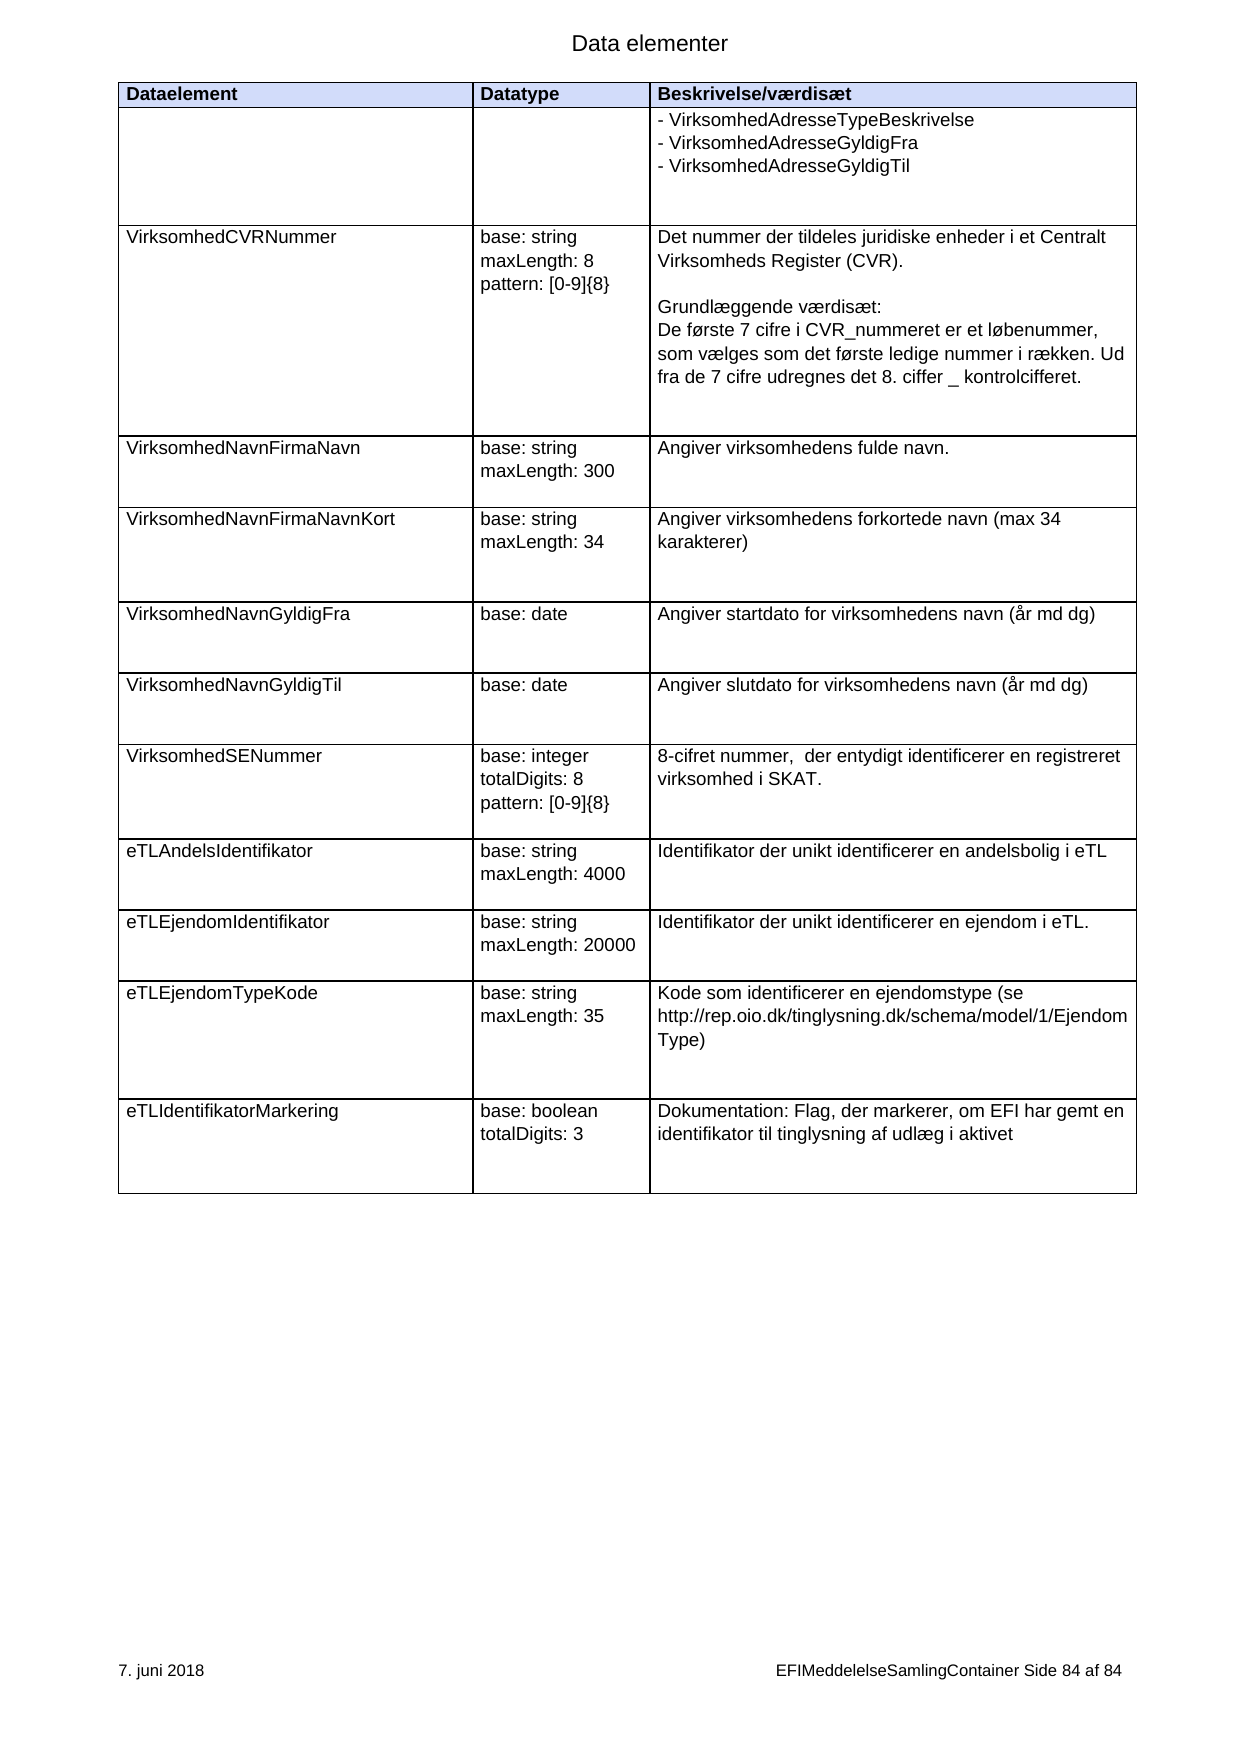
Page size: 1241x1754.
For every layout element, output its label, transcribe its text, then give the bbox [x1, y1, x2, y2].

table_cell eTLEjendomIdentifikator [119, 911, 472, 980]
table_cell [651, 108, 1136, 224]
table_cell Identifikator der unikt identificerer en andelsbolig i eTL [651, 840, 1136, 909]
table_header Beskrivelse/værdisæt [651, 83, 1136, 107]
table_cell base: string maxLength: 35 [474, 982, 649, 1098]
table_cell base: string maxLength: 34 [474, 508, 649, 601]
table_header Datatype [474, 83, 649, 107]
table_cell 8-cifret nummer, der entydigt identificerer en registreret virksomhed i SKAT. [651, 745, 1136, 838]
table_cell Angiver virksomhedens forkortede navn (max 34 karakterer) [651, 508, 1136, 601]
table_cell VirksomhedNavnFirmaNavnKort [119, 508, 472, 601]
table_cell Kode som identificerer en ejendomstype (se http://rep.oio.dk/tinglysning.dk/schema/model/1/EjendomType) [651, 982, 1136, 1098]
table_cell Angiver startdato for virksomhedens navn (år md dg) [651, 603, 1136, 672]
table_cell base: boolean totalDigits: 3 [474, 1100, 649, 1193]
table_cell VirksomhedNavnGyldigTil [119, 674, 472, 743]
table_cell base: string maxLength: 4000 [474, 840, 649, 909]
table_cell Angiver virksomhedens fulde navn. [651, 437, 1136, 506]
table_cell eTLAndelsIdentifikator [119, 840, 472, 909]
table_cell Det nummer der tildeles juridiske enheder i et Centralt Virksomheds Register (CVR). Grundlæggende værdisæt: De første 7 cifre i CVR_nummeret er et løbenummer, som vælges som det første ledige nummer i rækken. Ud fra de 7 cifre udregnes det 8. ciffer _ kontrolcifferet. [651, 226, 1136, 435]
table_cell Identifikator der unikt identificerer en ejendom i eTL. [651, 911, 1136, 980]
table_cell VirksomhedSENummer [119, 745, 472, 838]
table_cell Dokumentation: Flag, der markerer, om EFI har gemt en identifikator til tinglysning af udlæg i aktivet [651, 1100, 1136, 1193]
table_cell base: string maxLength: 20000 [474, 911, 649, 980]
table_cell VirksomhedCVRNummer [119, 226, 472, 435]
table_cell base: date [474, 674, 649, 743]
table_cell base: date [474, 603, 649, 672]
table_cell base: string maxLength: 8 pattern: [0-9]{8} [474, 226, 649, 435]
table_cell eTLEjendomTypeKode [119, 982, 472, 1098]
table_header Dataelement [119, 83, 472, 107]
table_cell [119, 108, 472, 224]
table_cell Angiver slutdato for virksomhedens navn (år md dg) [651, 674, 1136, 743]
table_cell VirksomhedNavnFirmaNavn [119, 437, 472, 506]
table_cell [474, 108, 649, 224]
table_cell base: string maxLength: 300 [474, 437, 649, 506]
table_cell eTLIdentifikatorMarkering [119, 1100, 472, 1193]
table_cell base: integer totalDigits: 8 pattern: [0-9]{8} [474, 745, 649, 838]
table_cell VirksomhedNavnGyldigFra [119, 603, 472, 672]
